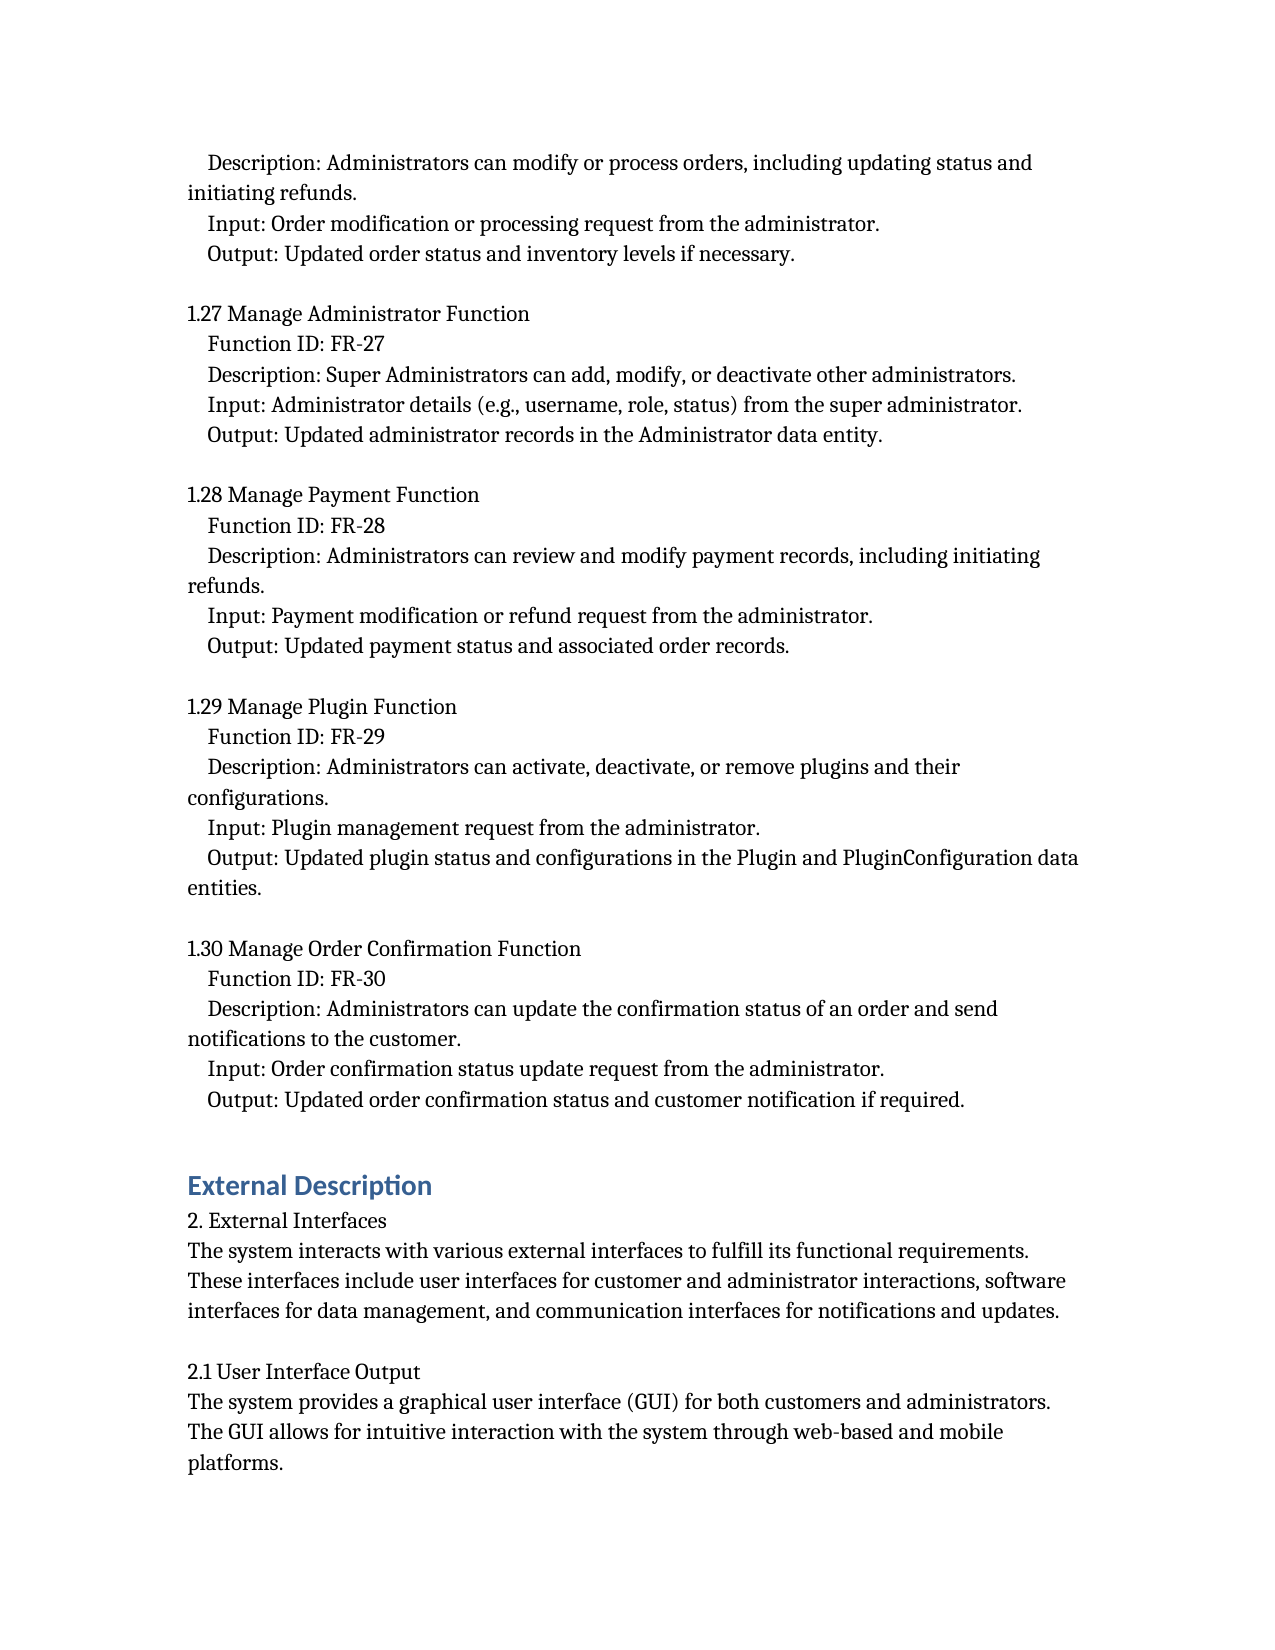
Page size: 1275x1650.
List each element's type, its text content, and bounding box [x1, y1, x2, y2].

subtitle External Description [187, 1167, 1087, 1202]
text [187, 150, 1087, 1113]
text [187, 1208, 1087, 1476]
